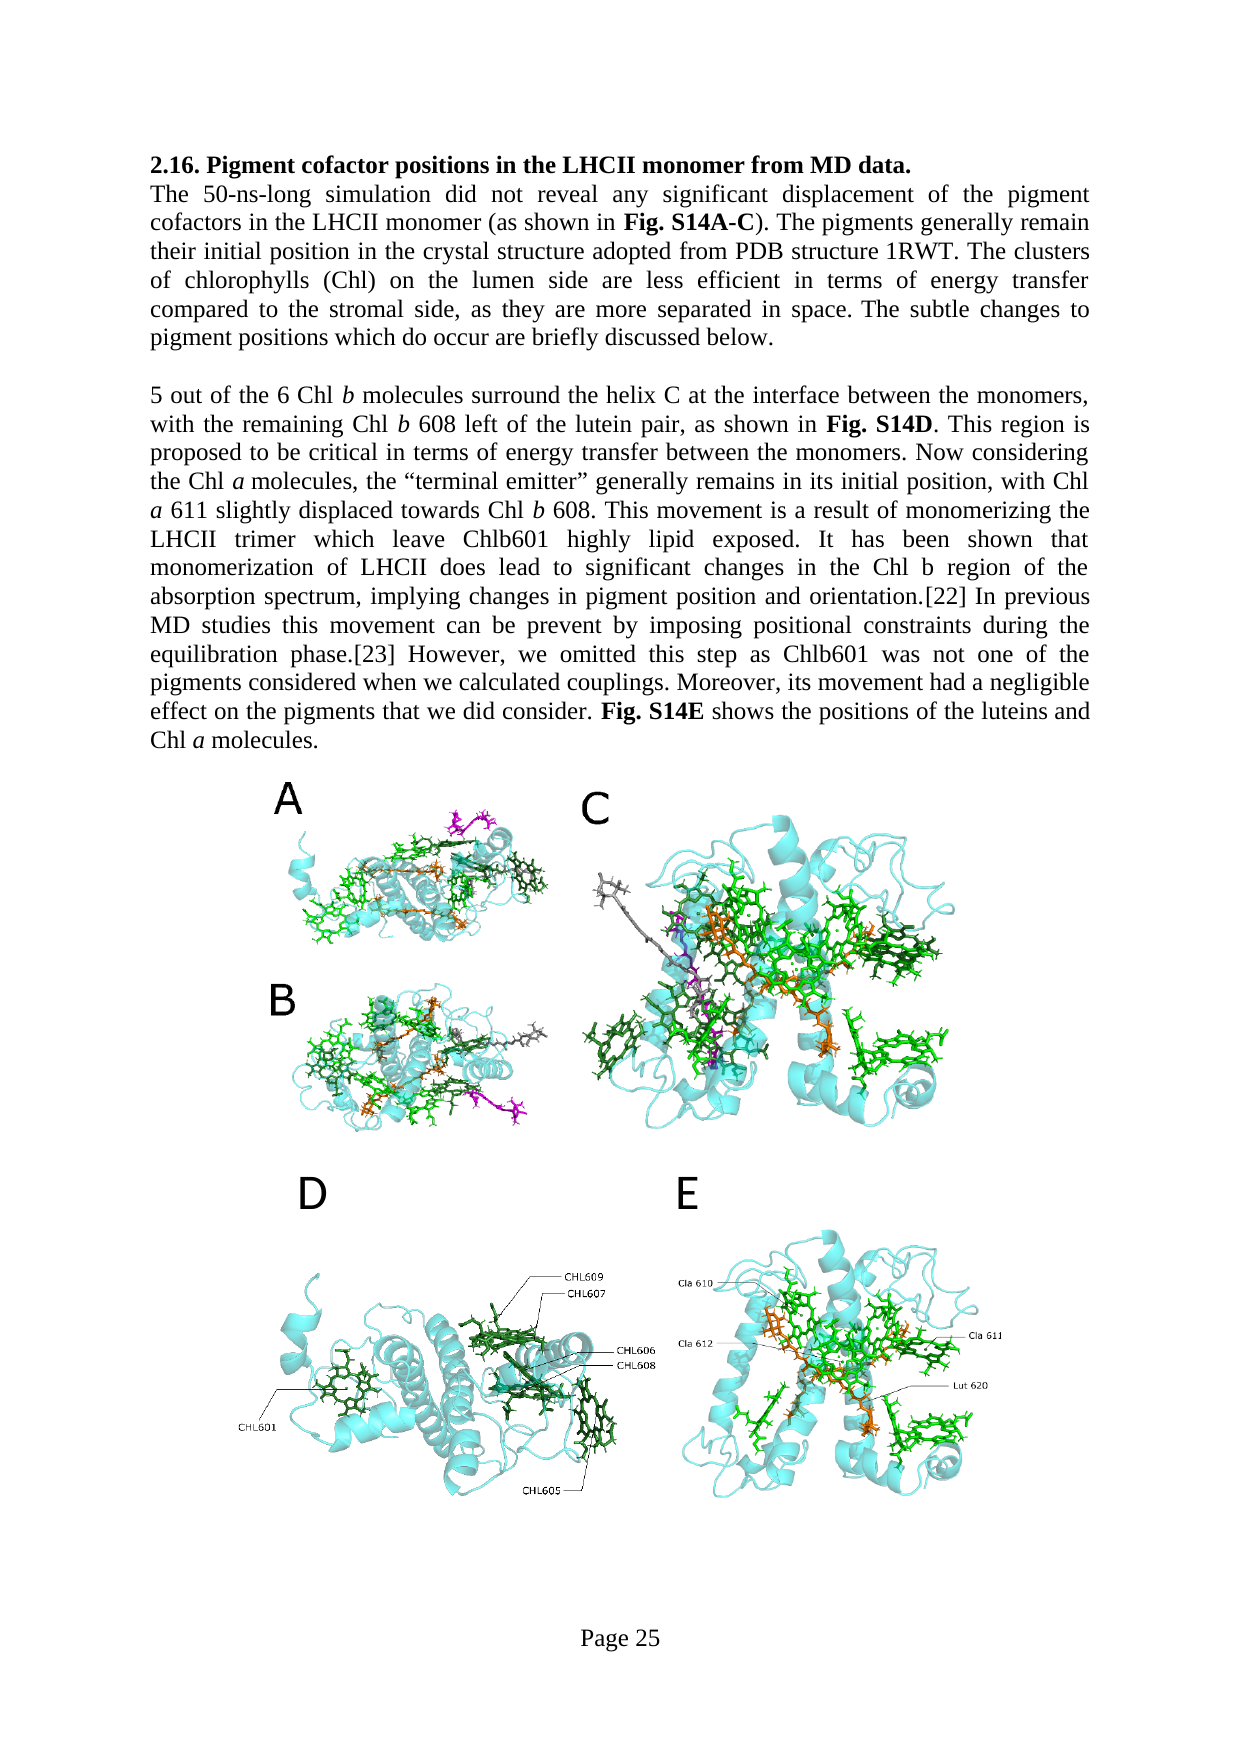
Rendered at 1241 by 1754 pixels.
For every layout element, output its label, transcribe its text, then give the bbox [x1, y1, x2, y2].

picture [238, 1221, 1002, 1525]
text D E [150, 1161, 1090, 1222]
text 5 out of the 6 Chl b molecules surround the helix C at the interface between the monomers, with the remaining Chl b 608 left of the lutein pair, as shown in Fig. S14D. This region is proposed to be critical in terms of energy transfer between the monomers. Now considering the Chl a molecules, the “terminal emitter” generally remains in its initial position, with Chl a 611 slightly displaced towards Chl b 608. This movement is a result of monomerizing the LHCII trimer which leave Chlb601 highly lipid exposed. It has been shown that monomerization of LHCII does lead to significant changes in the Chl b region of the absorption spectrum, implying changes in pigment position and orientation.[22] In previous MD studies this movement can be prevent by imposing positional constraints during the equilibration phase.[23] However, we omitted this step as Chlb601 was not one of the pigments considered when we calculated couplings. Moreover, its movement had a negligible effect on the pigments that we did consider. Fig. S14E shows the positions of the luteins and Chl a molecules. [150, 380, 1090, 754]
picture [271, 782, 969, 1161]
text The 50-ns-long simulation did not reveal any significant displacement of the pigment cofactors in the LHCII monomer (as shown in Fig. S14A-C). The pigments generally remain their initial position in the crystal structure adopted from PDB structure 1RWT. The clusters of chlorophylls (Chl) on the lumen side are less efficient in terms of energy transfer compared to the stromal side, as they are more separated in space. The subtle changes to pigment positions which do occur are briefly discussed below. [150, 179, 1090, 351]
text 2.16. Pigment cofactor positions in the LHCII monomer from MD data. [150, 150, 1090, 179]
